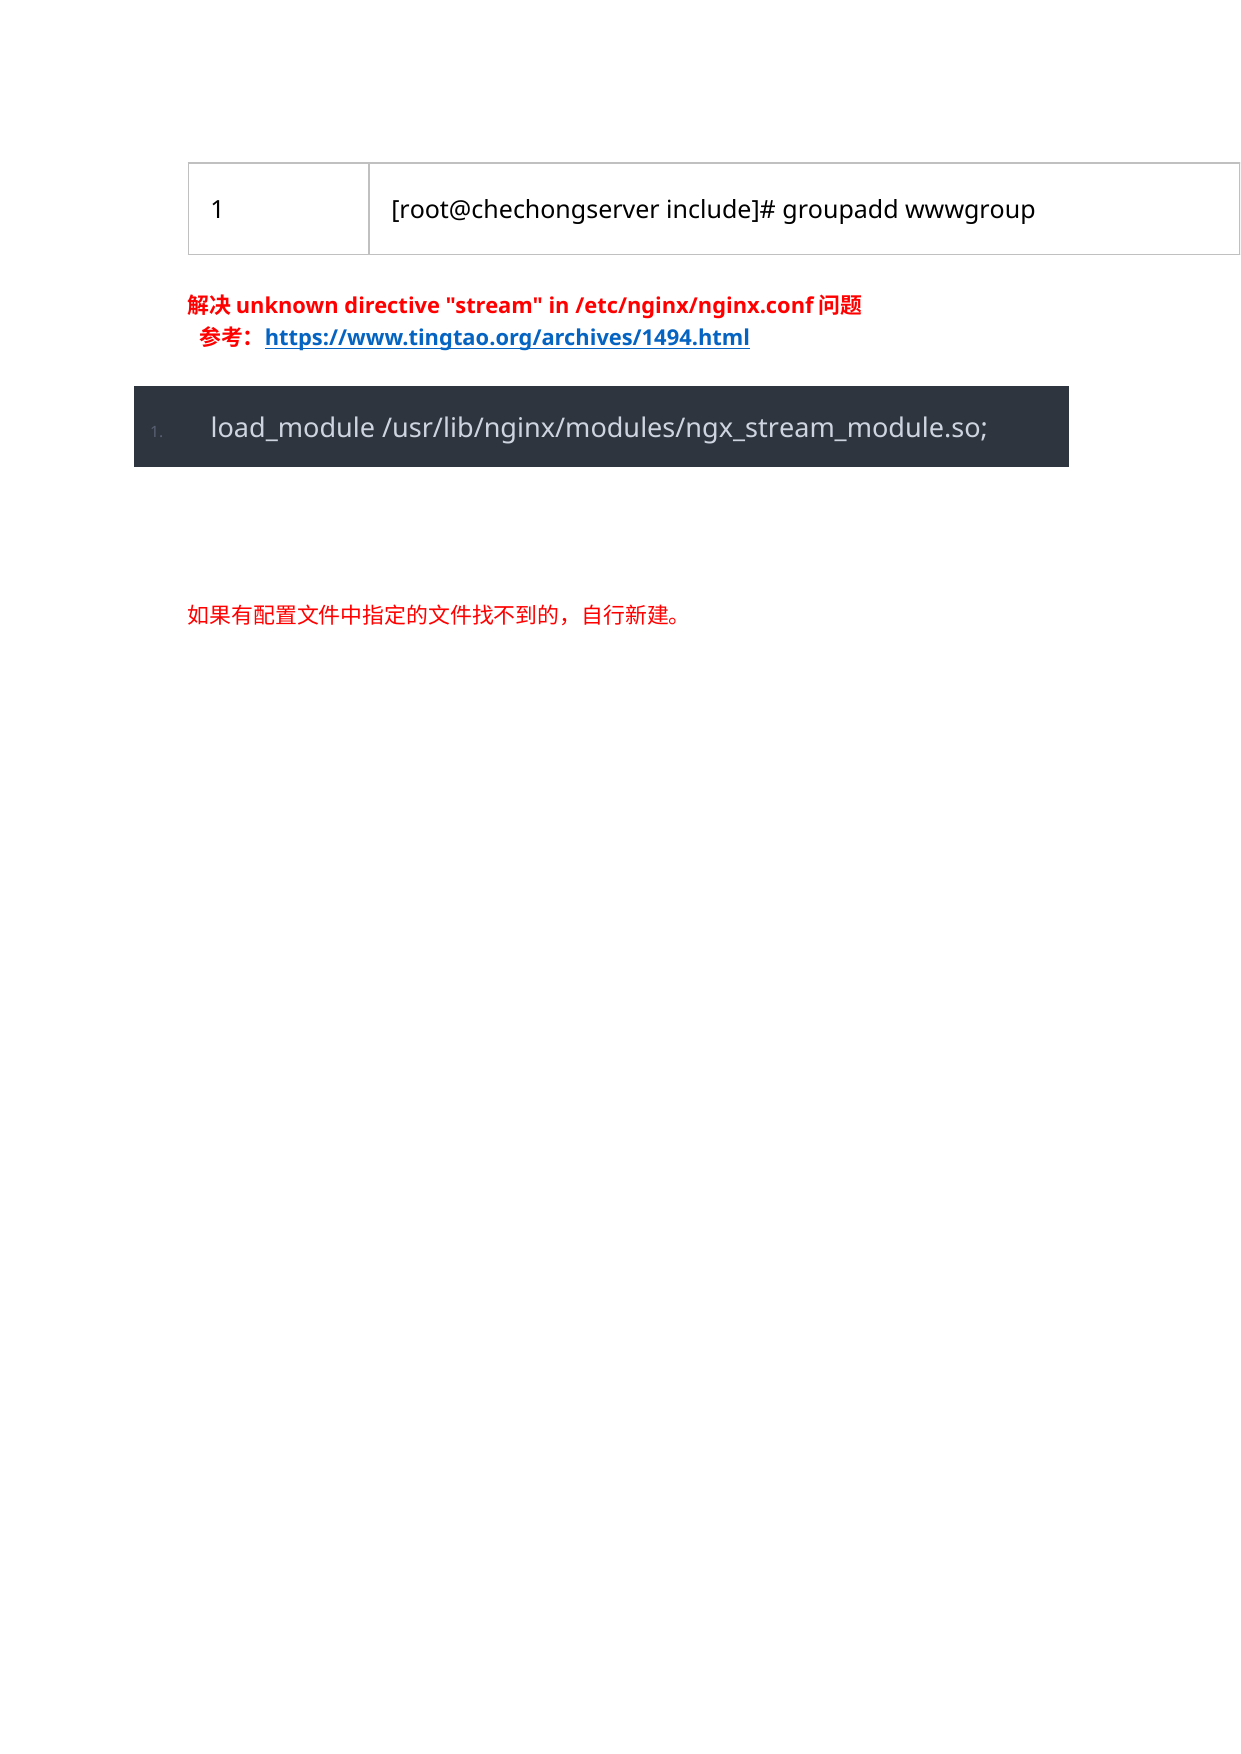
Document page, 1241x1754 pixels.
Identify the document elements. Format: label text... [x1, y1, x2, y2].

text 参考：https://www.tingtao.org/archives/1494.html [187, 320, 1053, 353]
text 解决unknown directive "stream" in /etc/nginx/nginx.conf问题 [187, 288, 1053, 320]
text 如果有配置文件中指定的文件找不到的，自行新建。 [187, 598, 1053, 630]
table_header [root@chechongserver include]# groupadd wwwgroup [370, 164, 1239, 253]
list load_module /usr/lib/nginx/modules/ngx_stream_module.so; [134, 386, 1069, 467]
table_header 1 [189, 164, 368, 253]
